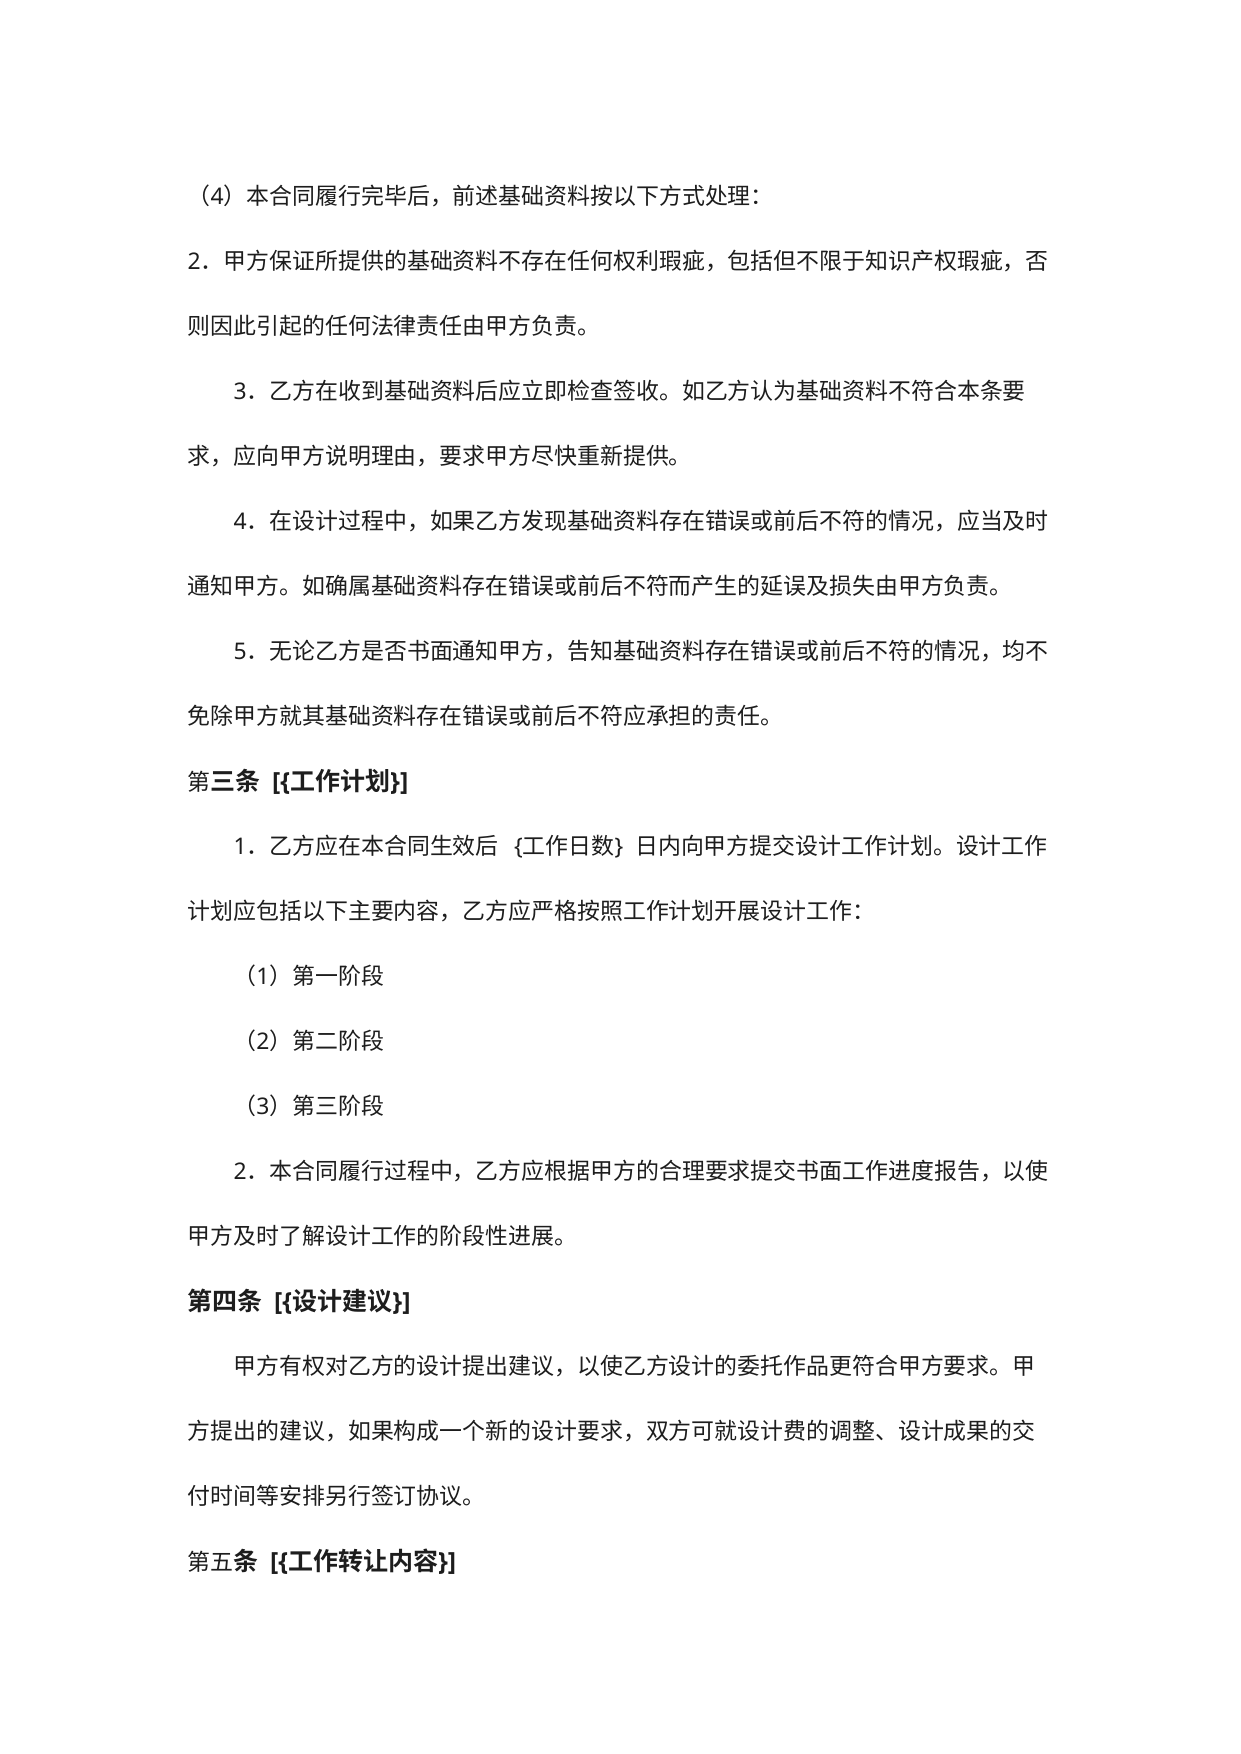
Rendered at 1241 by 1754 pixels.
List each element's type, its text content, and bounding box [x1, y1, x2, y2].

text （3）第三阶段 2．本合同履行过程中，乙方应根据甲方的合理要求提交书面工作进度报告，以使甲方及时了解设计工作的阶段性进展。 [187, 1072, 1053, 1267]
text 甲方有权对乙方的设计提出建议，以使乙方设计的委托作品更符合甲方要求。甲方提出的建议，如果构成一个新的设计要求，双方可就设计费的调整、设计成果的交付时间等安排另行签订协议。 [187, 1332, 1053, 1527]
text 1．乙方应在本合同生效后 {工作日数} 日内向甲方提交设计工作计划。设计工作计划应包括以下主要内容，乙方应严格按照工作计划开展设计工作： [187, 812, 1053, 942]
text （1）第一阶段 （2）第二阶段 [187, 942, 1053, 1072]
text 第四条 [{设计建议}] [187, 1267, 1053, 1332]
text 5．无论乙方是否书面通知甲方，告知基础资料存在错误或前后不符的情况，均不免除甲方就其基础资料存在错误或前后不符应承担的责任。 [187, 617, 1053, 747]
text 3．乙方在收到基础资料后应立即检查签收。如乙方认为基础资料不符合本条要求，应向甲方说明理由，要求甲方尽快重新提供。 [187, 357, 1053, 487]
text 第三条 [{工作计划}] [187, 747, 1053, 812]
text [187, 162, 1053, 357]
text 第五条 [{工作转让内容}] [187, 1527, 1053, 1592]
text 4．在设计过程中，如果乙方发现基础资料存在错误或前后不符的情况，应当及时通知甲方。如确属基础资料存在错误或前后不符而产生的延误及损失由甲方负责。 [187, 487, 1053, 617]
